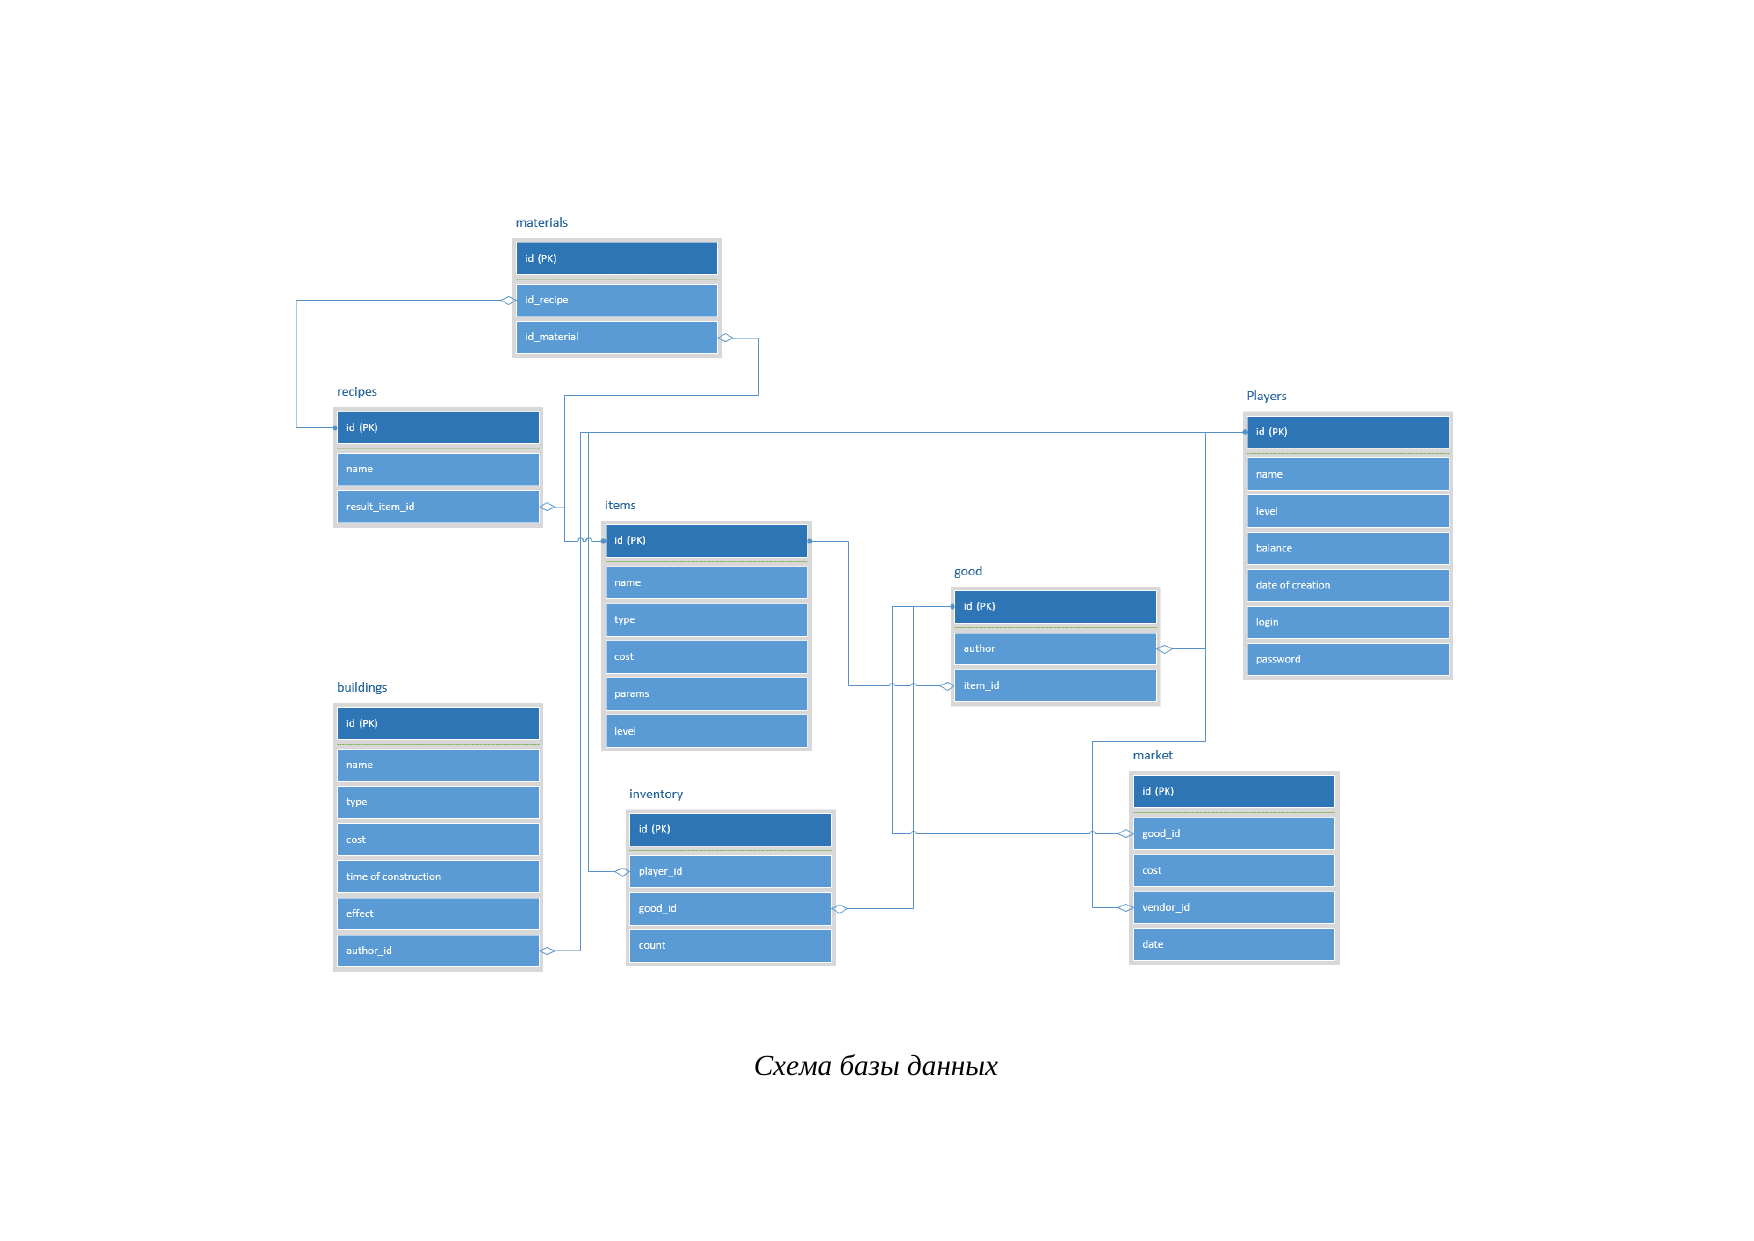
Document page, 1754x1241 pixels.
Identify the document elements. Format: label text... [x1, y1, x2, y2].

picture [256, 177, 1498, 1015]
text Схема базы данных [118, 1048, 1636, 1082]
